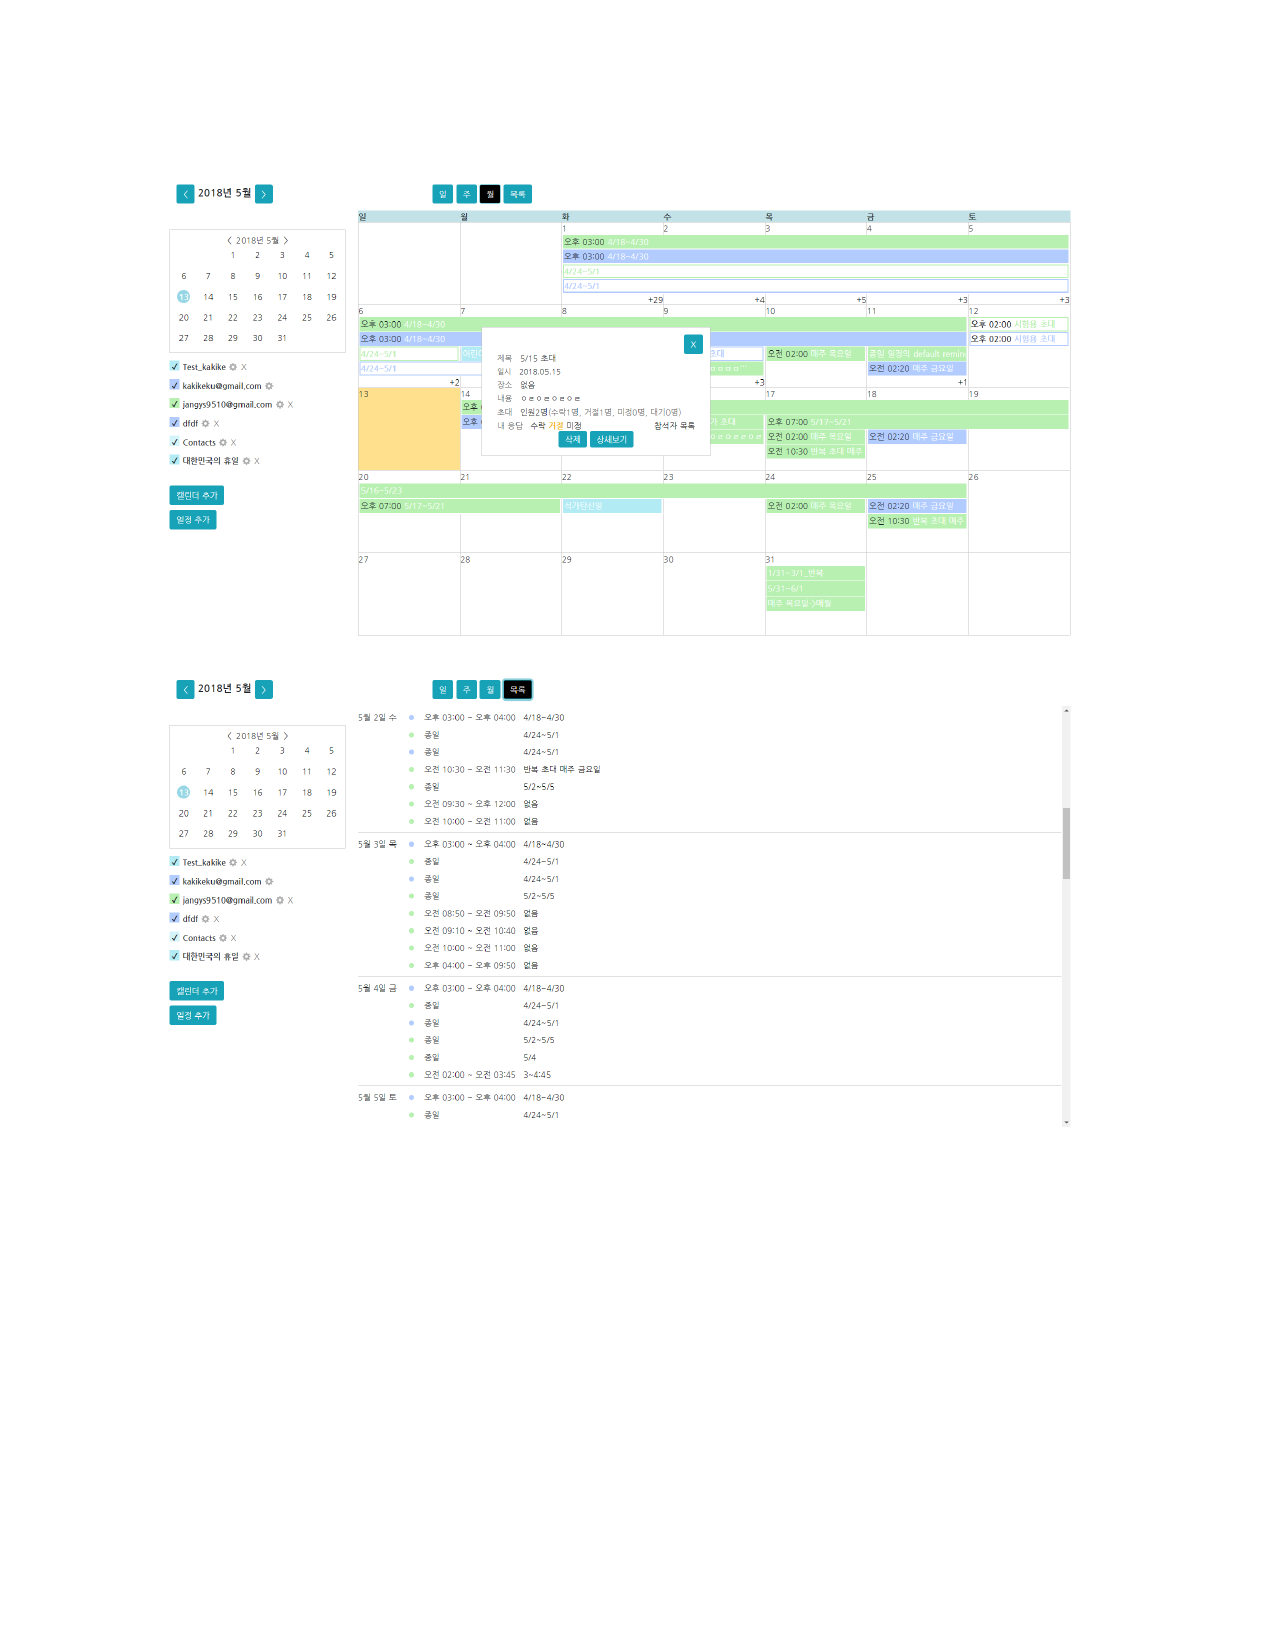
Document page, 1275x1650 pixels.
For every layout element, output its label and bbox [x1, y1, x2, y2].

picture [150, 672, 1125, 1160]
picture [150, 177, 1125, 669]
